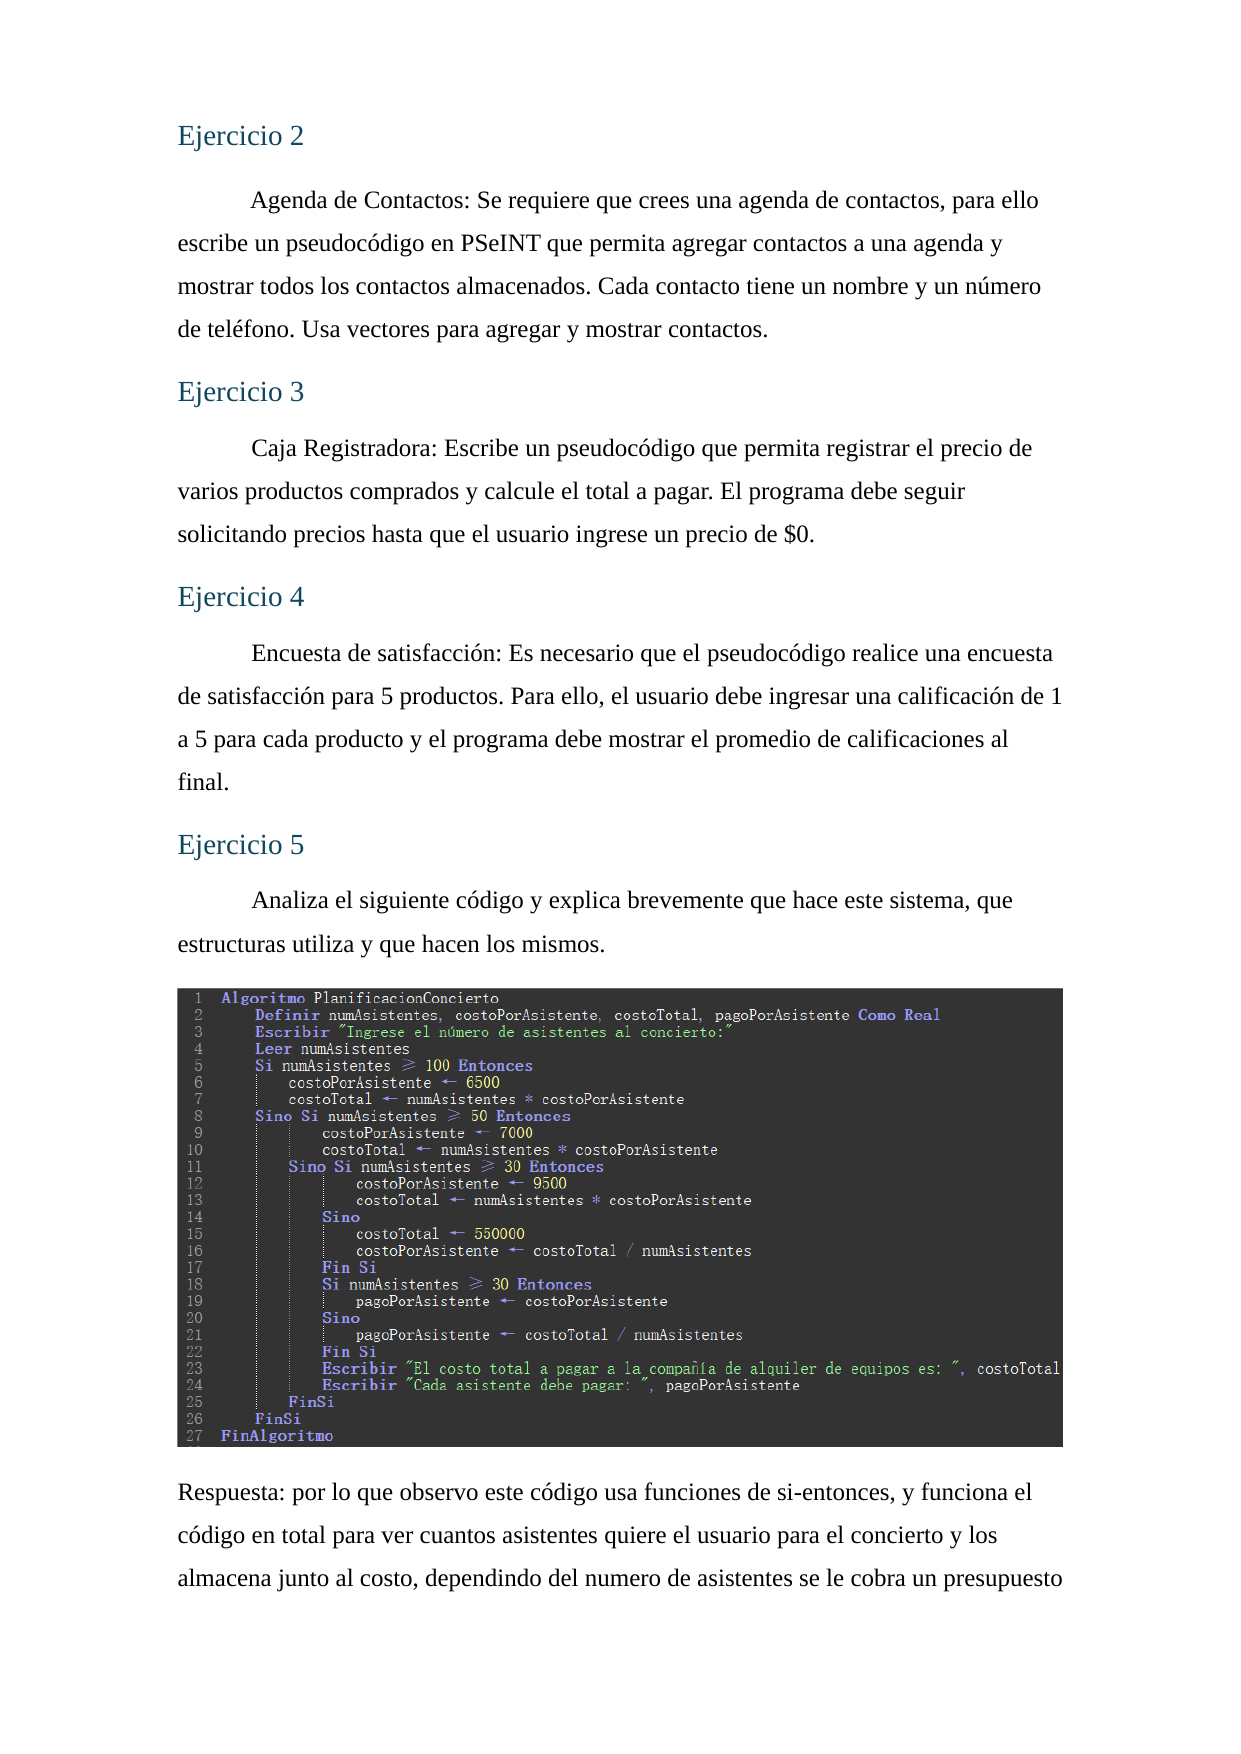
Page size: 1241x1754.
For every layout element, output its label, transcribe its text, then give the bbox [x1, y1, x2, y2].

text Encuesta de satisfacción: Es necesario que el pseudocódigo realice una encuesta de satisfacción para 5 productos. Para ello, el usuario debe ingresar una calificación de 1 a 5 para cada producto y el programa debe mostrar el promedio de calificaciones al final. [177, 638, 1063, 796]
picture [177, 988, 1063, 1447]
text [177, 1477, 1063, 1592]
text Caja Registradora: Escribe un pseudocódigo que permita registrar el precio de varios productos comprados y calcule el total a pagar. El programa debe seguir solicitando precios hasta que el usuario ingrese un precio de $0. [177, 433, 1063, 548]
text Analiza el siguiente código y explica brevemente que hace este sistema, que estructuras utiliza y que hacen los mismos. [177, 886, 1063, 957]
list Agenda de Contactos: Se requiere que crees una agenda de contactos, para ello escribe un pseudocódigo en PSeINT que permita agregar contactos a una agenda y mostrar todos los contactos almacenados. Cada contacto tiene un nombre y un número de teléfono. Usa vectores para agregar y mostrar contactos. [177, 185, 1063, 343]
subtitle Ejercicio 5 [177, 827, 1063, 860]
text Ejercicio 2 [177, 118, 1063, 152]
subtitle Ejercicio 3 [177, 374, 1063, 408]
subtitle Ejercicio 4 [177, 579, 1063, 613]
